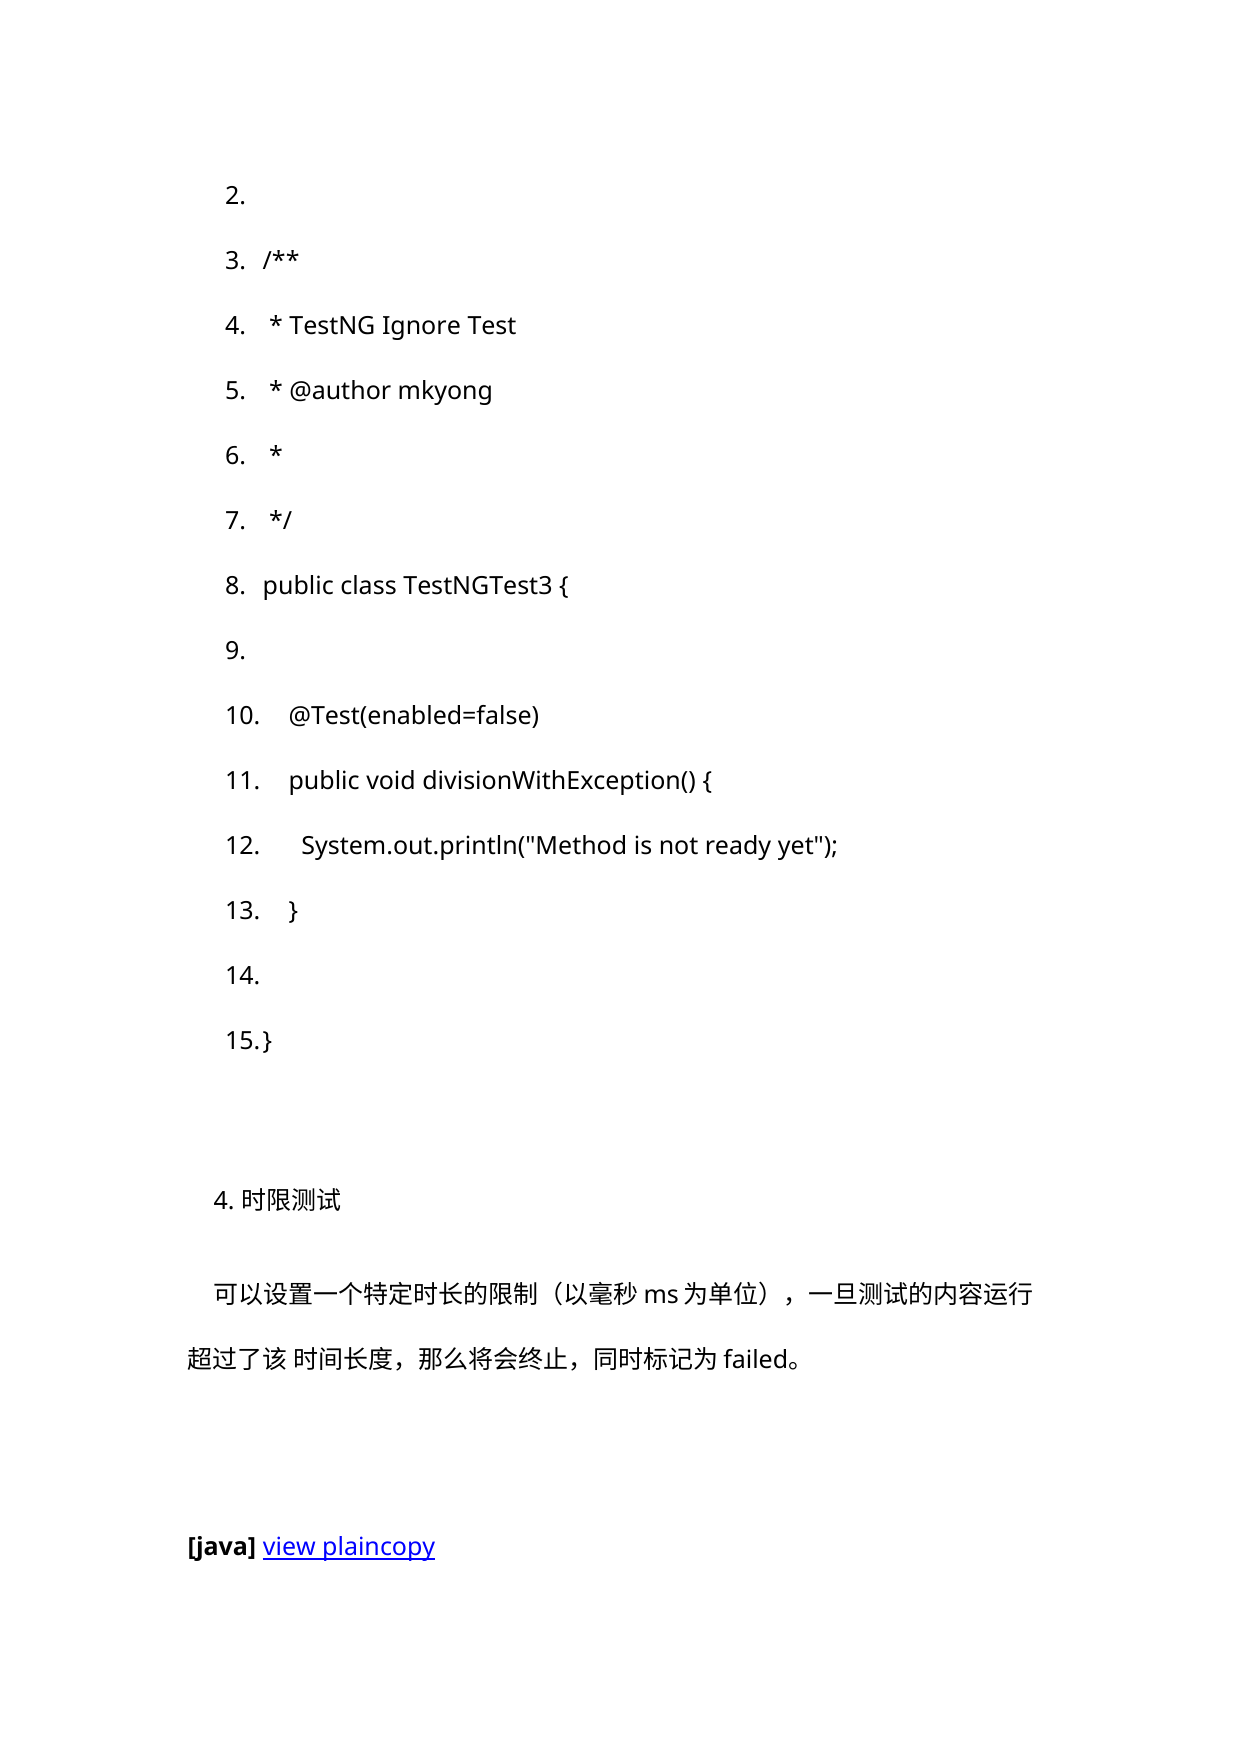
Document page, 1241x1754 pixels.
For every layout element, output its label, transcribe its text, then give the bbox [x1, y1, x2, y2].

list */ [225, 487, 1053, 552]
list * @author mkyong [225, 357, 1053, 422]
text 4. 时限测试 [187, 1101, 1053, 1231]
list public class TestNGTest3 { [225, 552, 1053, 617]
list } [225, 877, 1053, 942]
text [java] view plaincopy [187, 1514, 1053, 1579]
list public void divisionWithException() { [225, 747, 1053, 812]
list System.out.println("Method is not ready yet"); [225, 812, 1053, 877]
list @Test(enabled=false) [225, 682, 1053, 747]
list /** [225, 227, 1053, 292]
text 可以设置一个特定时长的限制（以毫秒ms为单位），一旦测试的内容运行超过了该 时间长度，那么将会终止，同时标记为failed。 [187, 1260, 1053, 1390]
list * TestNG Ignore Test [225, 292, 1053, 357]
list } [225, 1007, 1053, 1072]
list * [225, 422, 1053, 487]
